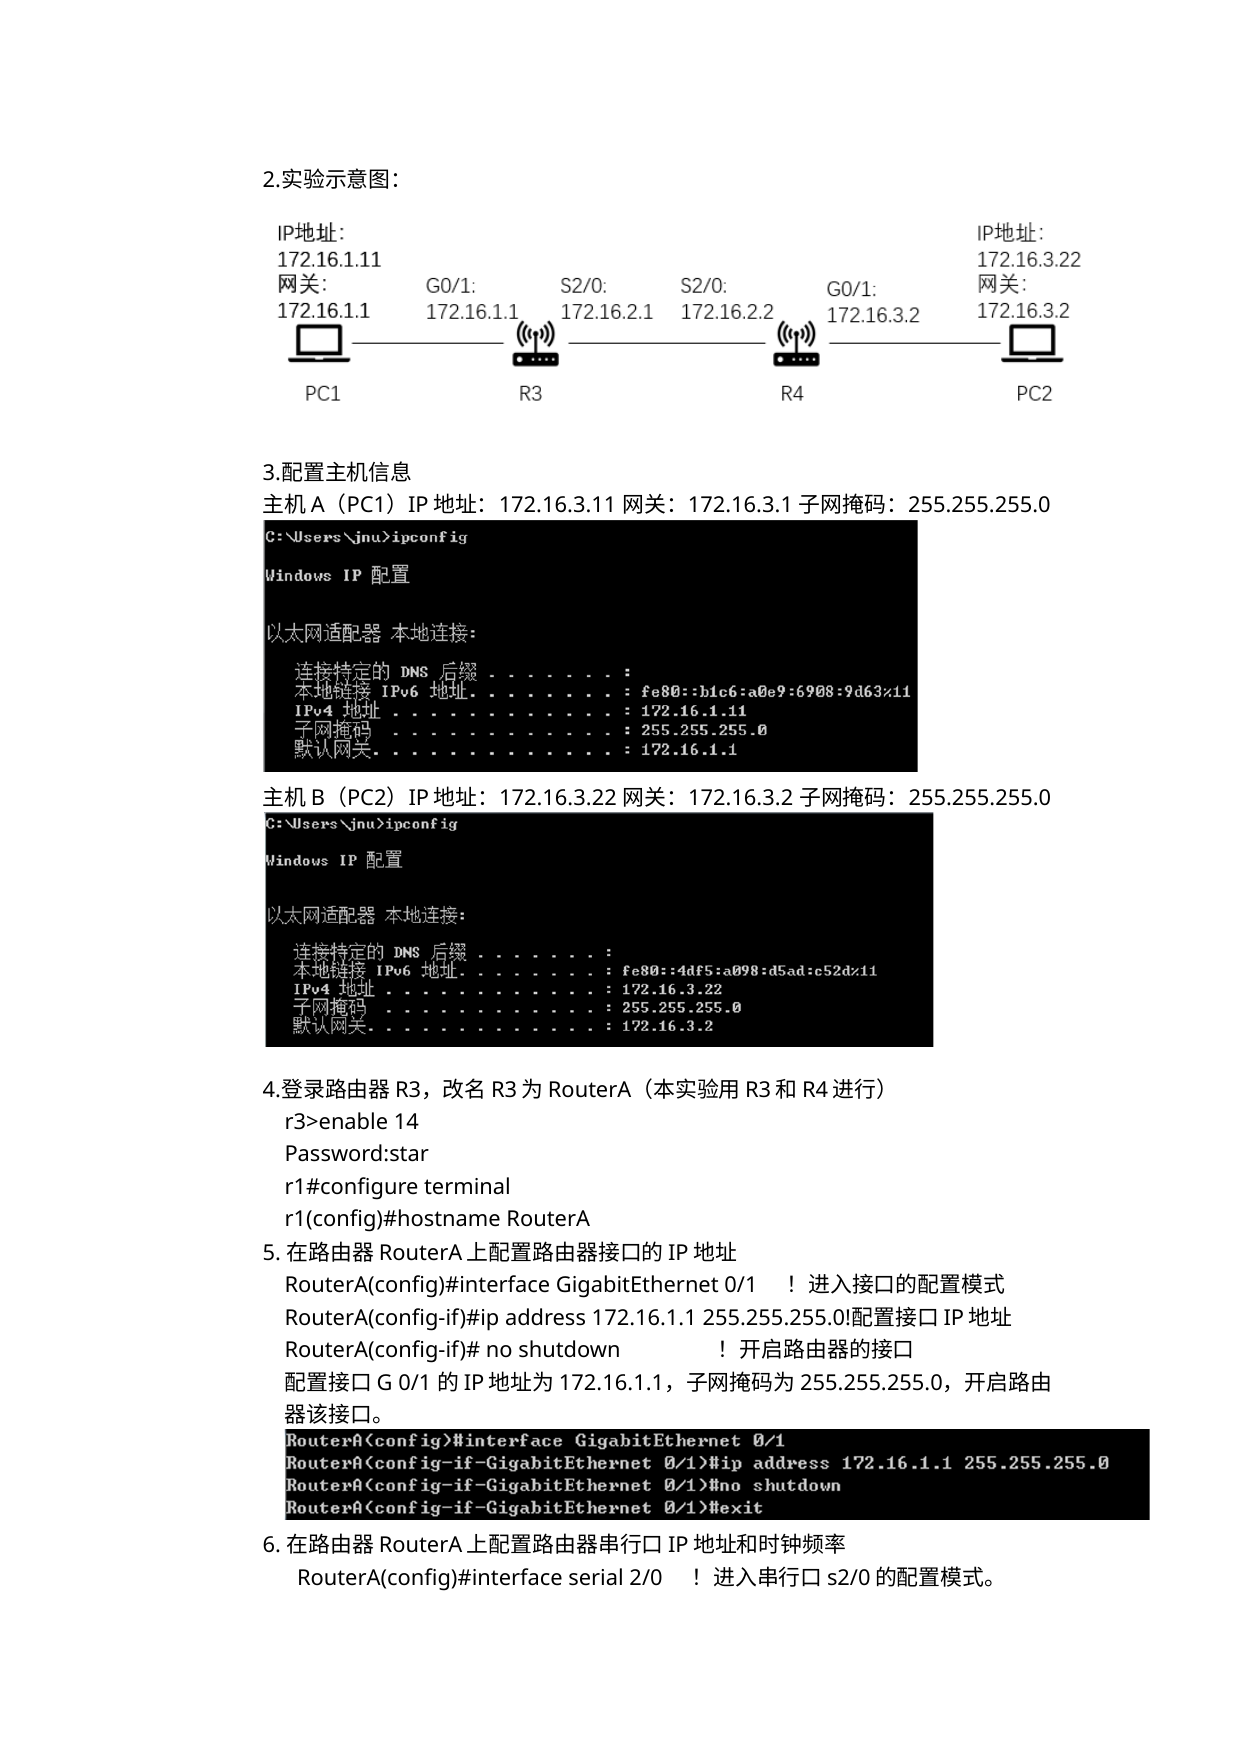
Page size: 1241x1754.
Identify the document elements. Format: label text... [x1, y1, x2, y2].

text r1#configure terminal [284, 1169, 1053, 1202]
text r1(config)#hostname RouterA [284, 1202, 1053, 1234]
text RouterA(config)#interface serial 2/0 ！进入串行口s2/0的配置模式。 [253, 1559, 1053, 1592]
picture [262, 519, 918, 772]
text RouterA(config-if)#ip address 172.16.1.1 255.255.255.0!配置接口IP地址 [284, 1299, 1053, 1332]
text 5. 在路由器RouterA上配置路由器接口的IP地址 [262, 1234, 1053, 1267]
text 配置接口G 0/1 的IP地址为172.16.1.1，子网掩码为255.255.255.0，开启路由器该接口。 [284, 1364, 1053, 1429]
picture [262, 812, 934, 1047]
text 主机B（PC2）IP地址：172.16.3.22 网关：172.16.3.2 子网掩码：255.255.255.0 [262, 779, 1053, 812]
text Password:star [284, 1137, 1053, 1169]
text RouterA(config-if)# no shutdown ！开启路由器的接口 [284, 1332, 1053, 1364]
picture [284, 1429, 1150, 1520]
text 3.配置主机信息 [262, 454, 1053, 487]
text 6. 在路由器RouterA上配置路由器串行口IP地址和时钟频率 [262, 1527, 1053, 1559]
text 2.实验示意图： [262, 162, 1053, 194]
text r3>enable 14 [284, 1104, 1053, 1137]
text 4.登录路由器R3，改名R3为RouterA（本实验用R3和R4进行） [262, 1072, 1053, 1104]
text RouterA(config)#interface GigabitEthernet 0/1 ！进入接口的配置模式 [284, 1267, 1053, 1299]
text 主机A（PC1）IP地址：172.16.3.11 网关：172.16.3.1 子网掩码：255.255.255.0 [262, 487, 1053, 519]
picture [262, 194, 1093, 437]
